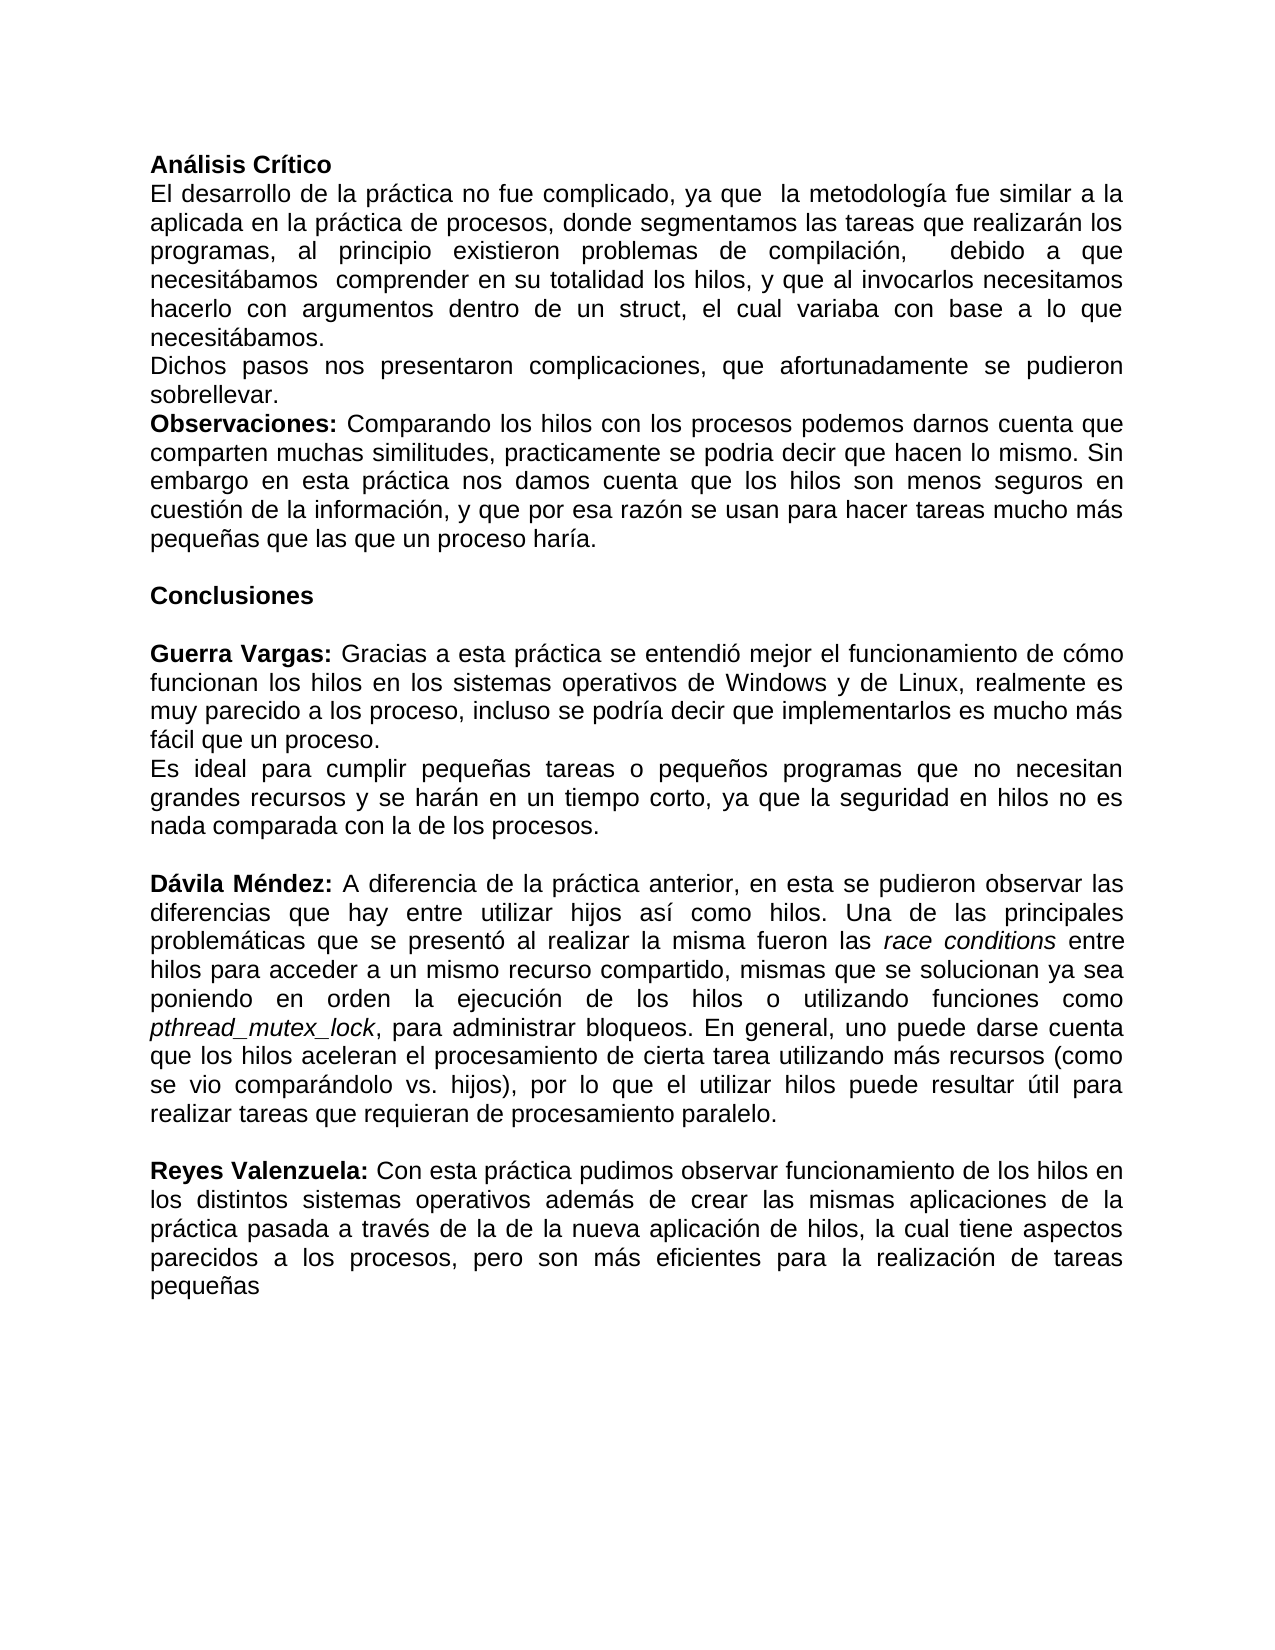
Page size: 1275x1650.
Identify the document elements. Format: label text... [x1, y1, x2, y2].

text Es ideal para cumplir pequeñas tareas o pequeños programas que no necesitan grandes recursos y se harán en un tiempo corto, ya que la seguridad en hilos no es nada comparada con la de los procesos. [150, 754, 1125, 840]
text Conclusiones [150, 581, 1125, 610]
text Guerra Vargas: Gracias a esta práctica se entendió mejor el funcionamiento de cómo funcionan los hilos en los sistemas operativos de Windows y de Linux, realmente es muy parecido a los proceso, incluso se podría decir que implementarlos es mucho más fácil que un proceso. [150, 639, 1125, 754]
text Observaciones: Comparando los hilos con los procesos podemos darnos cuenta que comparten muchas similitudes, practicamente se podria decir que hacen lo mismo. Sin embargo en esta práctica nos damos cuenta que los hilos son menos seguros en cuestión de la información, y que por esa razón se usan para hacer tareas mucho más pequeñas que las que un proceso haría. [150, 409, 1125, 552]
text Dichos pasos nos presentaron complicaciones, que afortunadamente se pudieron sobrellevar. [150, 351, 1125, 409]
subtitle Reyes Valenzuela: Con esta práctica pudimos observar funcionamiento de los hilos en los distintos sistemas operativos además de crear las mismas aplicaciones de la práctica pasada a través de la de la nueva aplicación de hilos, la cual tiene aspectos parecidos a los procesos, pero son más eficientes para la realización de tareas pequeñas [150, 1156, 1125, 1300]
text Dávila Méndez: A diferencia de la práctica anterior, en esta se pudieron observar las diferencias que hay entre utilizar hijos así como hilos. Una de las principales problemáticas que se presentó al realizar la misma fueron las race conditions entre hilos para acceder a un mismo recurso compartido, mismas que se solucionan ya sea poniendo en orden la ejecución de los hilos o utilizando funciones como pthread_mutex_lock, para administrar bloqueos. En general, uno puede darse cuenta que los hilos aceleran el procesamiento de cierta tarea utilizando más recursos (como se vio comparándolo vs. hijos), por lo que el utilizar hilos puede resultar útil para realizar tareas que requieran de procesamiento paralelo. [150, 869, 1125, 1127]
text El desarrollo de la práctica no fue complicado, ya que la metodología fue similar a la aplicada en la práctica de procesos, donde segmentamos las tareas que realizarán los programas, al principio existieron problemas de compilación, debido a que necesitábamos comprender en su totalidad los hilos, y que al invocarlos necesitamos hacerlo con argumentos dentro de un struct, el cual variaba con base a lo que necesitábamos. [150, 179, 1125, 351]
text Análisis Crítico [150, 150, 1125, 179]
